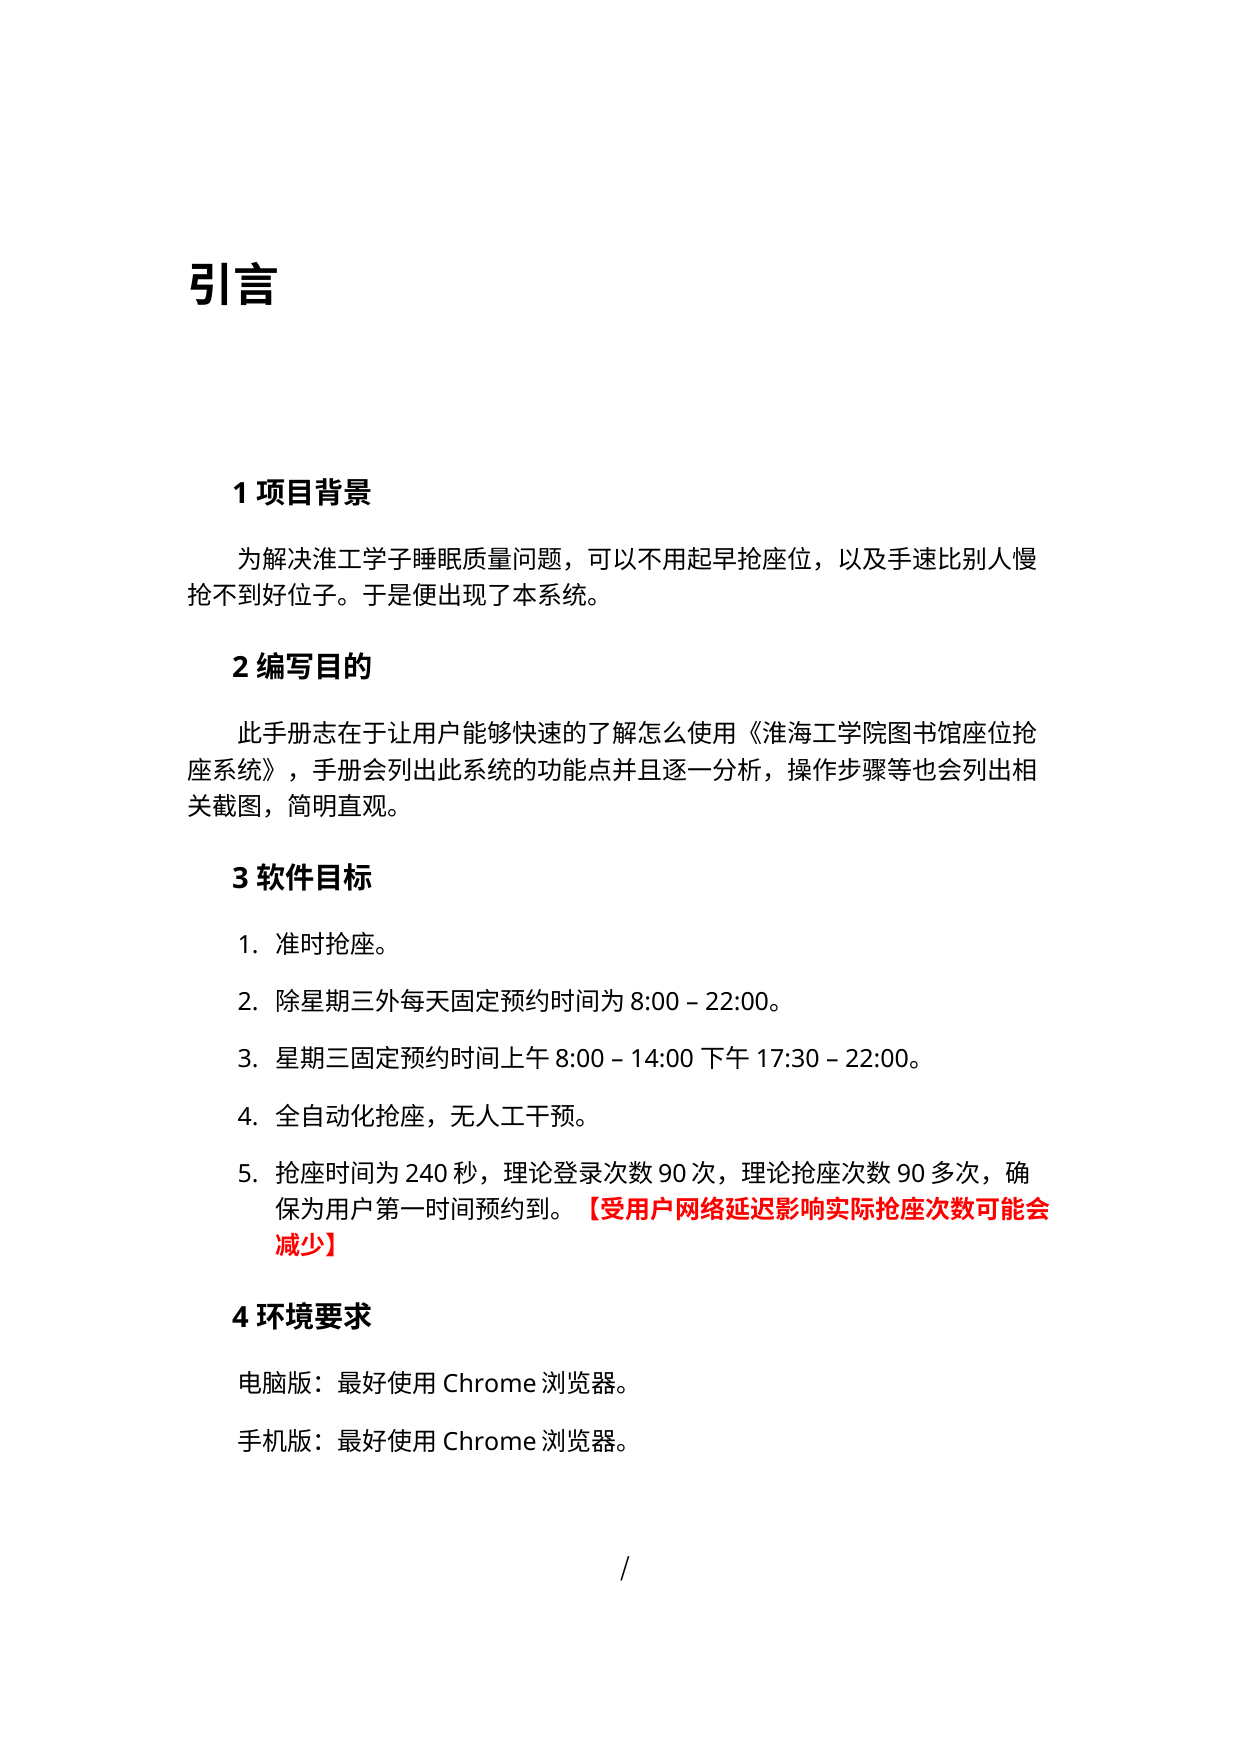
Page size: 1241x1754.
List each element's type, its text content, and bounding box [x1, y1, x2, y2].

list 星期三固定预约时间上午8:00 – 14:00 下午17:30 – 22:00。 [237, 1039, 1053, 1075]
text 手机版：最好使用Chrome浏览器。 [187, 1421, 1053, 1457]
list 全自动化抢座，无人工干预。 [237, 1096, 1053, 1132]
text 1 项目背景 [187, 458, 1053, 523]
subtitle 引言 [187, 233, 1053, 330]
list 抢座时间为240秒，理论登录次数90次，理论抢座次数90多次，确保为用户第一时间预约到。【受用户网络延迟影响实际抢座次数可能会减少】 [237, 1153, 1053, 1262]
text 3 软件目标 [187, 843, 1053, 908]
text 为解决淮工学子睡眠质量问题，可以不用起早抢座位，以及手速比别人慢抢不到好位子。于是便出现了本系统。 [187, 539, 1053, 612]
text 电脑版：最好使用Chrome浏览器。 [187, 1364, 1053, 1400]
list 除星期三外每天固定预约时间为8:00 – 22:00。 [237, 982, 1053, 1018]
text 4 环境要求 [187, 1283, 1053, 1348]
text 2 编写目的 [187, 633, 1053, 698]
text 此手册志在于让用户能够快速的了解怎么使用《淮海工学院图书馆座位抢座系统》，手册会列出此系统的功能点并且逐一分析，操作步骤等也会列出相关截图，简明直观。 [187, 714, 1053, 823]
list 准时抢座。 [237, 925, 1053, 961]
